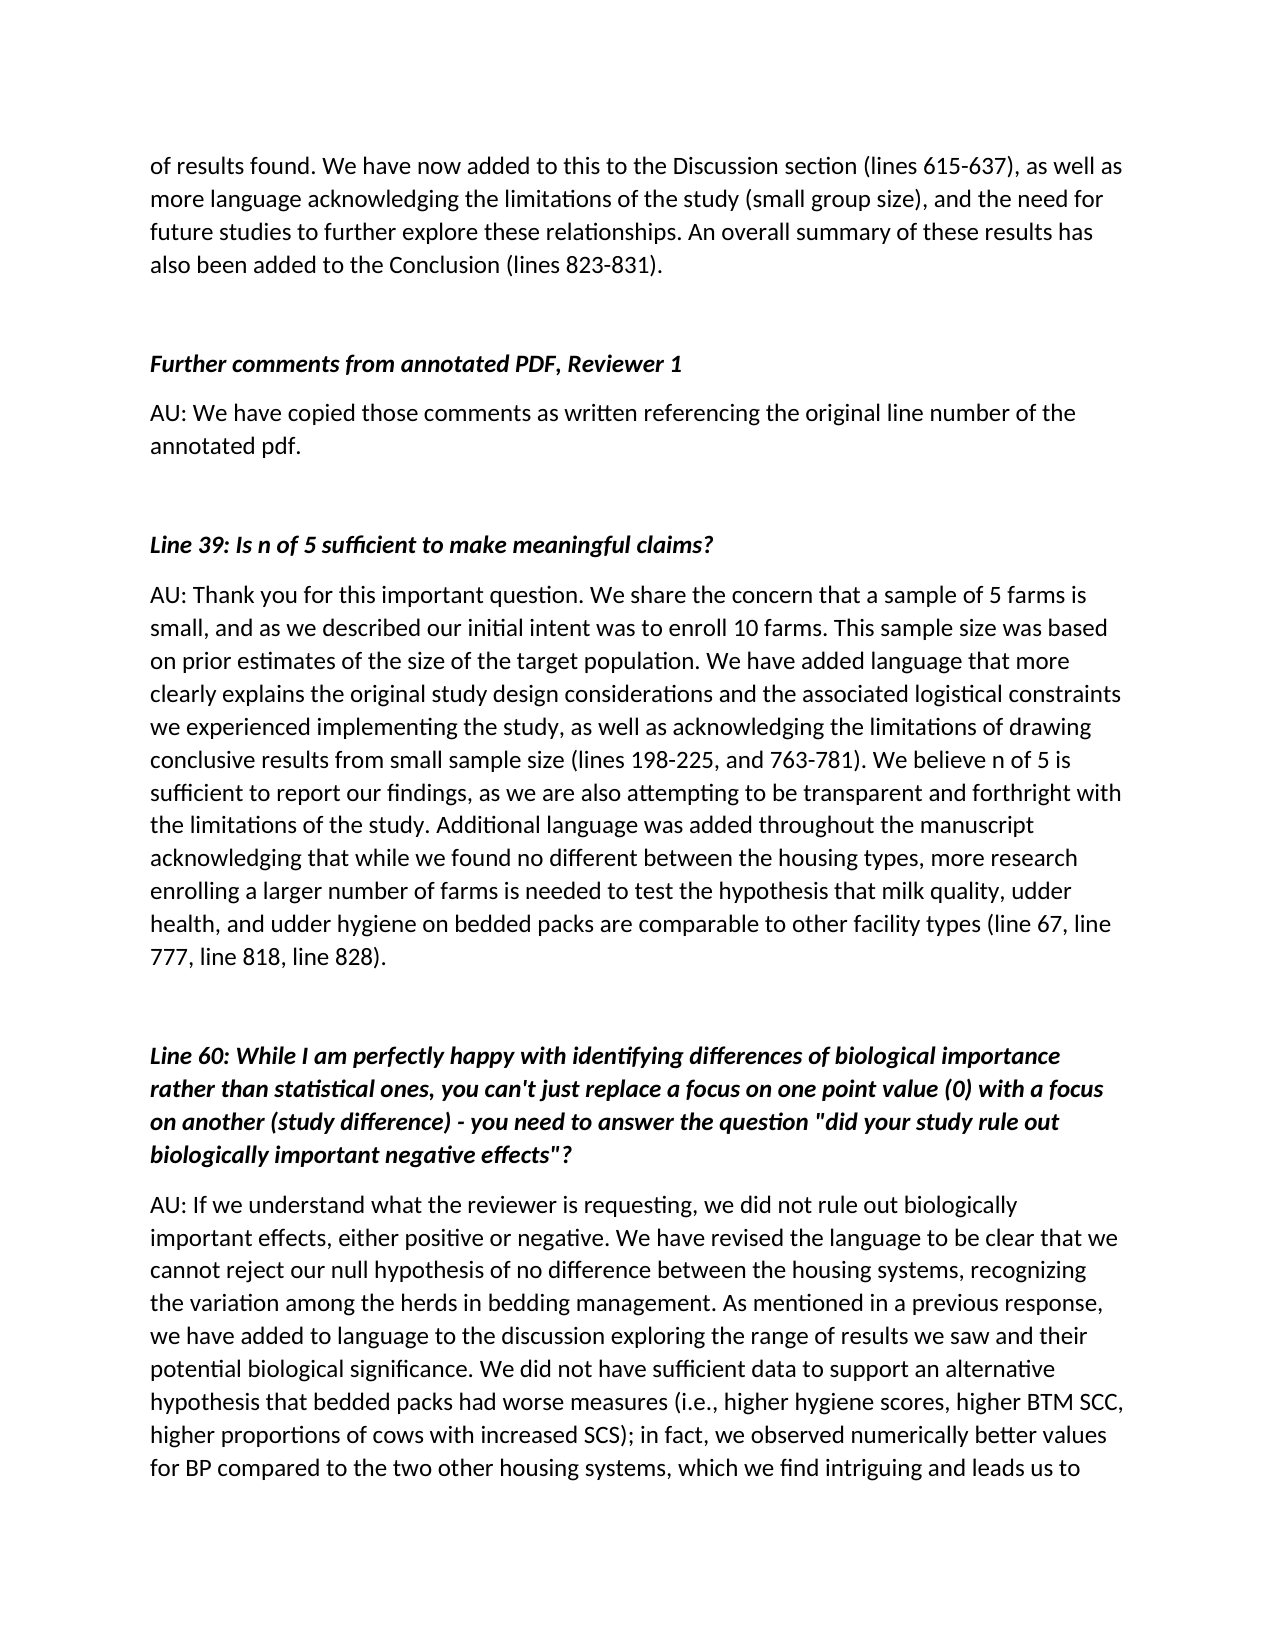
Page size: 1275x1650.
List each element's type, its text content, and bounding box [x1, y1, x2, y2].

text Line 60: While I am perfectly happy with identifying differences of biological importance rather than statistical ones, you can't just replace a focus on one point value (0) with a focus on another (study difference) - you need to answer the question "did your study rule out biologically important negative effects"? [150, 1040, 1125, 1170]
text Line 39: Is n of 5 sufficient to make meaningful claims? [150, 529, 1125, 560]
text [150, 150, 1125, 279]
text Further comments from annotated PDF, Reviewer 1 [150, 348, 1125, 378]
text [150, 1189, 1125, 1483]
text AU: We have copied those comments as written referencing the original line number of the annotated pdf. [150, 397, 1125, 461]
text AU: Thank you for this important question. We share the concern that a sample of 5 farms is small, and as we described our initial intent was to enroll 10 farms. This sample size was based on prior estimates of the size of the target population. We have added language that more clearly explains the original study design considerations and the associated logistical constraints we experienced implementing the study, as well as acknowledging the limitations of drawing conclusive results from small sample size (lines 198-225, and 763-781). We believe n of 5 is sufficient to report our findings, as we are also attempting to be transparent and forthright with the limitations of the study. Additional language was added throughout the manuscript acknowledging that while we found no different between the housing types, more research enrolling a larger number of farms is needed to test the hypothesis that milk quality, udder health, and udder hygiene on bedded packs are comparable to other facility types (line 67, line 777, line 818, line 828). [150, 579, 1125, 972]
